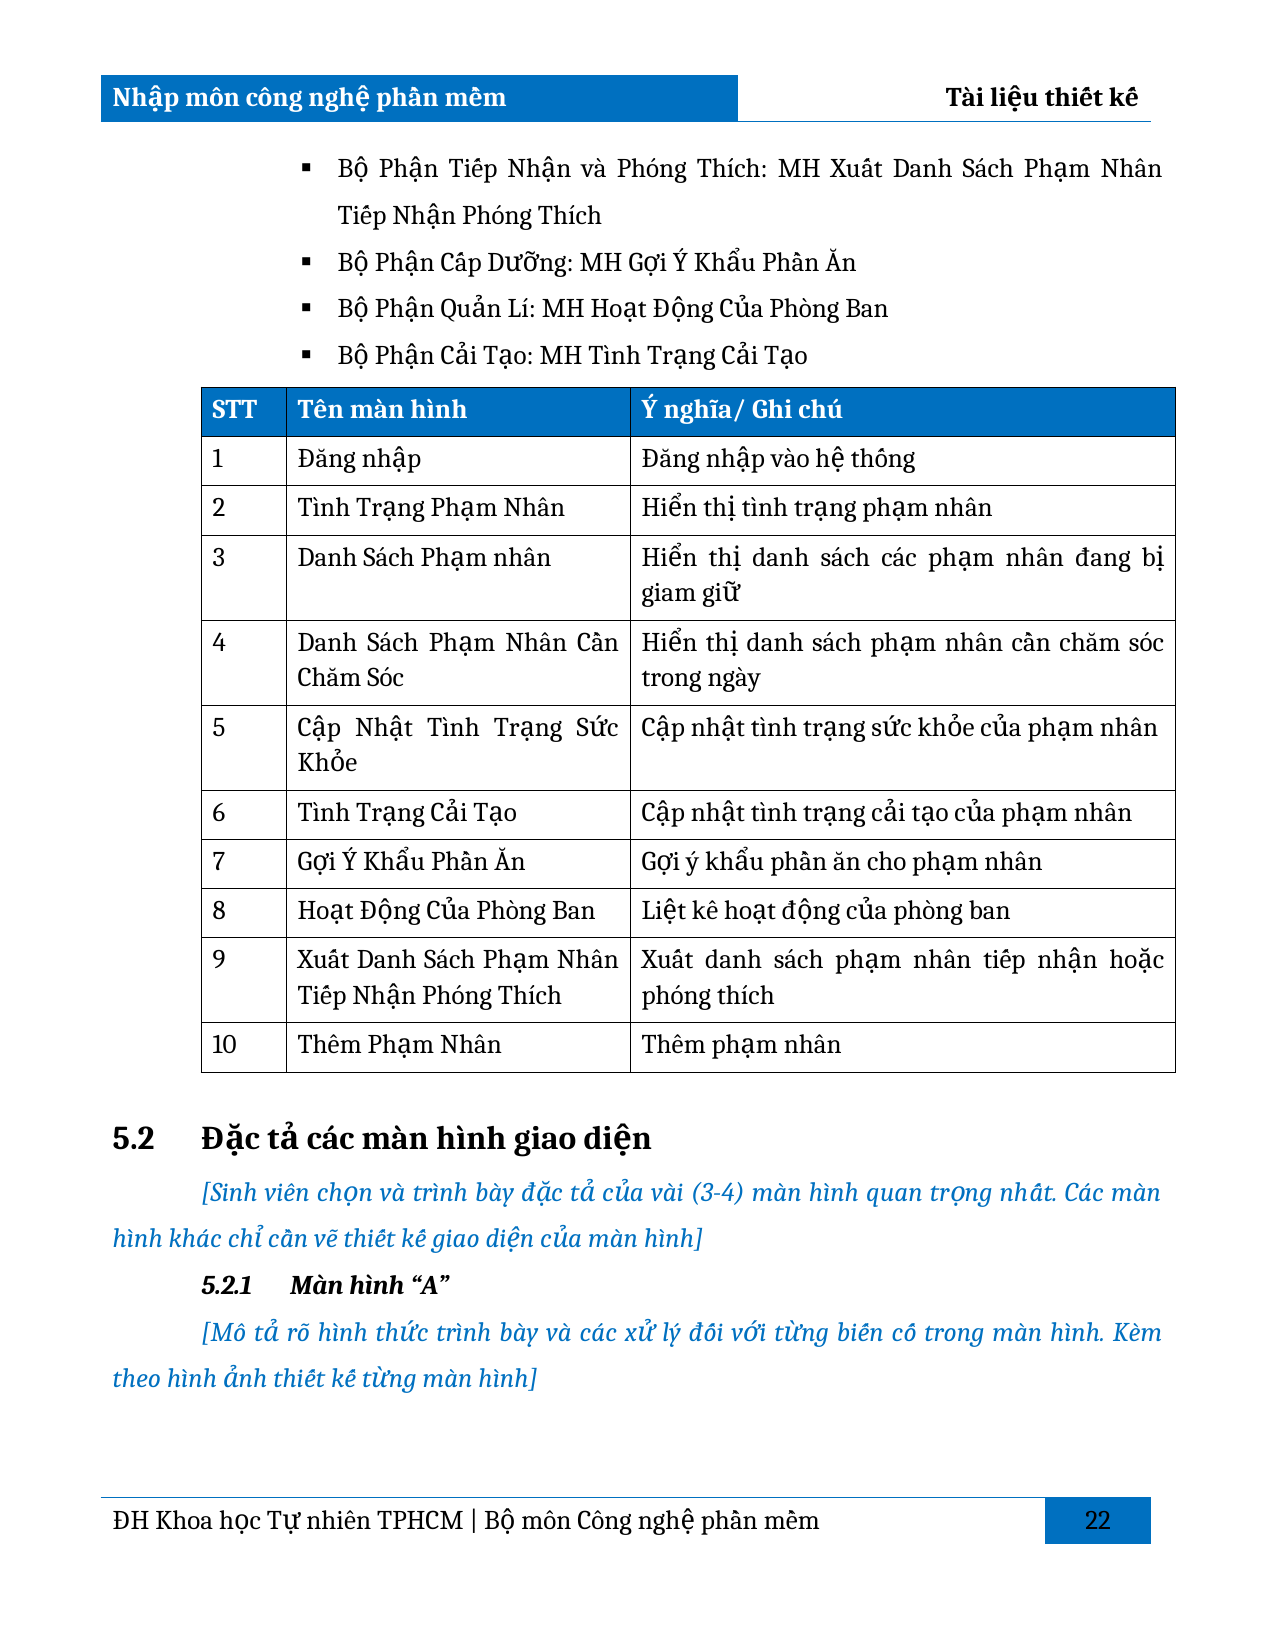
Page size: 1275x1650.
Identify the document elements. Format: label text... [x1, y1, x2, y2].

list Bộ Phận Tiếp Nhận và Phóng Thích: MH Xuất Danh Sách Phạm Nhân Tiếp Nhận Phóng Thích [300, 153, 1162, 231]
text [Mô tả rõ hình thức trình bày và các xử lý đối với từng biến cố trong màn hình. Kèm theo hình ảnh thiết kế từng màn hình] [112, 1317, 1162, 1394]
table_cell Cập Nhật Tình Trạng Sức Khỏe [287, 706, 630, 789]
table_cell 3 [202, 536, 286, 619]
table_cell Gợi ý khẩu phần ăn cho phạm nhân [631, 840, 1175, 888]
table_cell Danh Sách Phạm nhân [287, 536, 630, 619]
table_cell 5 [202, 706, 286, 789]
list Bộ Phận Cải Tạo: MH Tình Trạng Cải Tạo [300, 340, 1162, 371]
table_cell Hiển thị tình trạng phạm nhân [631, 486, 1175, 534]
table_cell Đăng nhập vào hệ thống [631, 437, 1175, 485]
table_cell 2 [202, 486, 286, 534]
table_cell 4 [202, 621, 286, 704]
table_cell Thêm Phạm Nhân [287, 1023, 630, 1072]
table_cell 7 [202, 840, 286, 888]
table_header Tên màn hình [287, 388, 630, 436]
table_cell Xuất danh sách phạm nhân tiếp nhận hoặc phóng thích [631, 938, 1175, 1022]
table_cell Xuất Danh Sách Phạm Nhân Tiếp Nhận Phóng Thích [287, 938, 630, 1022]
table_cell Gợi Ý Khẩu Phần Ăn [287, 840, 630, 888]
table_header Ý nghĩa/ Ghi chú [631, 388, 1175, 436]
table_cell 8 [202, 889, 286, 937]
table_cell Thêm phạm nhân [631, 1023, 1175, 1072]
subtitle Màn hình “A” [201, 1270, 1162, 1301]
table_header STT [202, 388, 286, 436]
text [Sinh viên chọn và trình bày đặc tả của vài (3-4) màn hình quan trọng nhất. Các màn hình khác chỉ cần vẽ thiết kế giao diện của màn hình] [112, 1177, 1162, 1254]
list Bộ Phận Quản Lí: MH Hoạt Động Của Phòng Ban [300, 293, 1162, 324]
table_cell Hiển thị danh sách các phạm nhân đang bị giam giữ [631, 536, 1175, 619]
list Bộ Phận Cấp Dưỡng: MH Gợi Ý Khẩu Phần Ăn [300, 247, 1162, 278]
table_cell 6 [202, 791, 286, 839]
table_cell 9 [202, 938, 286, 1022]
table_cell Tình Trạng Cải Tạo [287, 791, 630, 839]
table_cell 1 [202, 437, 286, 485]
subtitle Đặc tả các màn hình giao diện [112, 1119, 1162, 1158]
table_cell Liệt kê hoạt động của phòng ban [631, 889, 1175, 937]
table_cell Tình Trạng Phạm Nhân [287, 486, 630, 534]
table_cell Hoạt Động Của Phòng Ban [287, 889, 630, 937]
table_cell Danh Sách Phạm Nhân Cần Chăm Sóc [287, 621, 630, 704]
table_cell Cập nhật tình trạng cải tạo của phạm nhân [631, 791, 1175, 839]
table_cell 10 [202, 1023, 286, 1072]
table_cell Cập nhật tình trạng sức khỏe của phạm nhân [631, 706, 1175, 789]
table_cell Hiển thị danh sách phạm nhân cần chăm sóc trong ngày [631, 621, 1175, 704]
table_cell Đăng nhập [287, 437, 630, 485]
